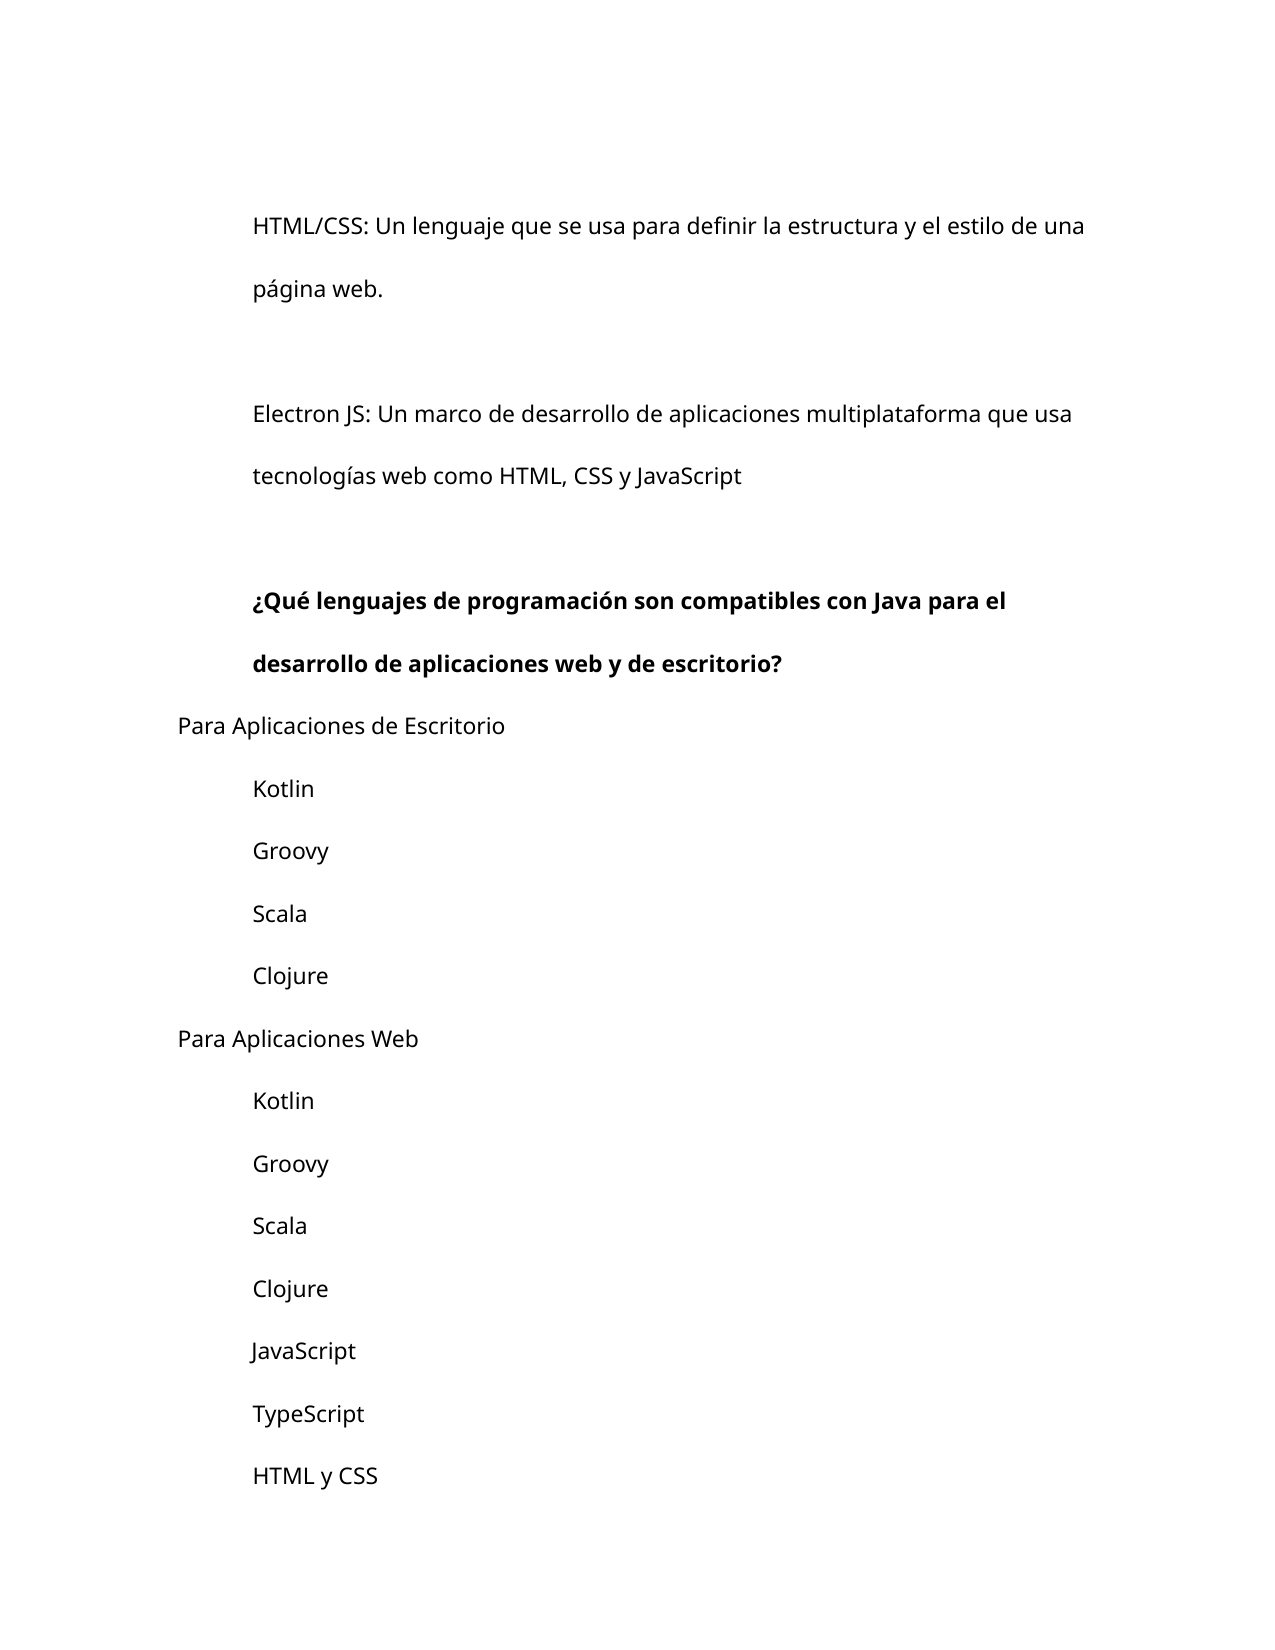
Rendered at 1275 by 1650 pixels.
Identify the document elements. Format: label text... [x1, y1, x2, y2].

text TypeScript [252, 1398, 1098, 1429]
text ¿Qué lenguajes de programación son compatibles con Java para el desarrollo de aplicaciones web y de escritorio? [252, 585, 1098, 679]
text Kotlin Groovy Scala Clojure [252, 773, 1098, 991]
text HTML/CSS: Un lenguaje que se usa para definir la estructura y el estilo de una página web. [252, 210, 1098, 304]
text Para Aplicaciones de Escritorio [177, 710, 1098, 741]
text HTML y CSS [252, 1460, 1098, 1491]
text Para Aplicaciones Web [177, 1023, 1098, 1054]
text Kotlin Groovy Scala Clojure [252, 1085, 1098, 1304]
text JavaScript [177, 1335, 1098, 1366]
text Electron JS: Un marco de desarrollo de aplicaciones multiplataforma que usa tecnologías web como HTML, CSS y JavaScript [252, 398, 1098, 491]
